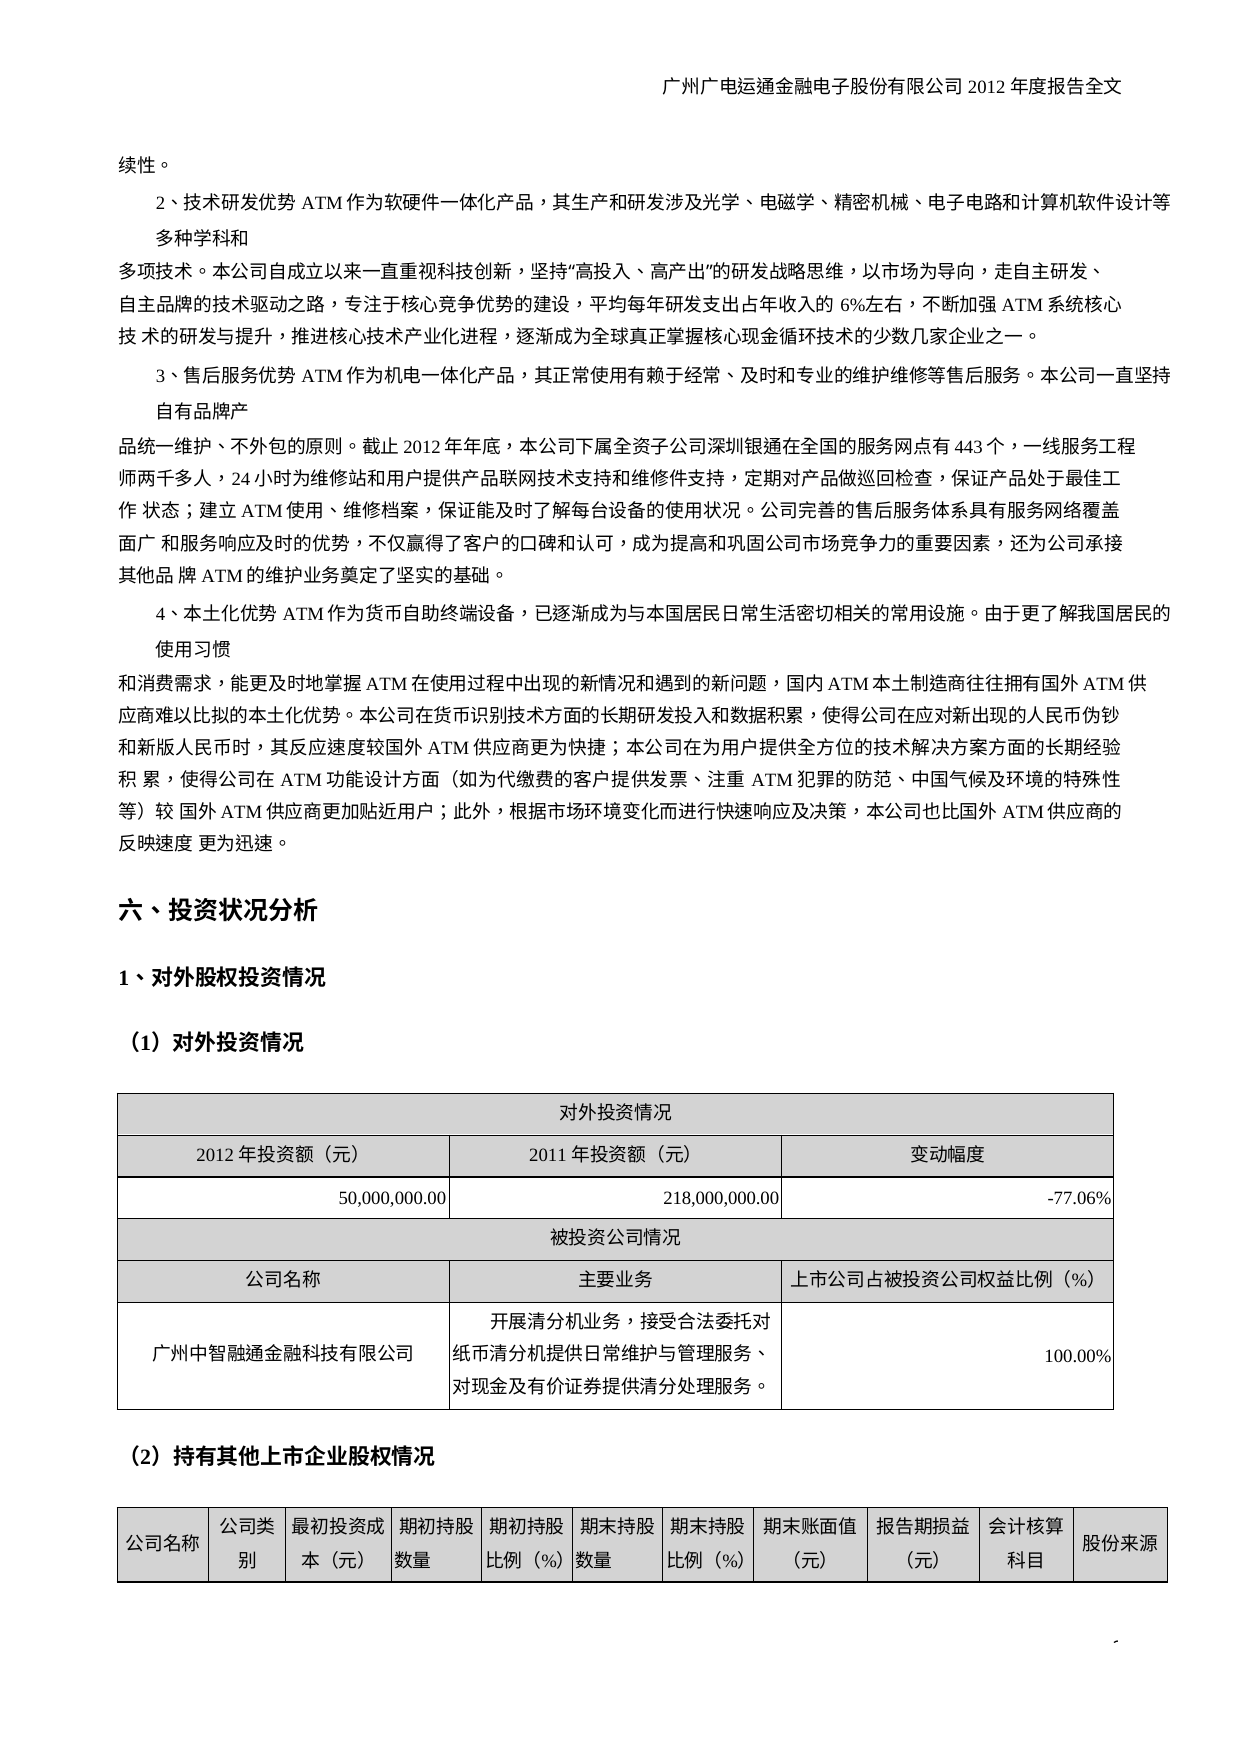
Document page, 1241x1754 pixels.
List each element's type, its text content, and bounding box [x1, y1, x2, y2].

text 应商难以比拟的本土化优势。本公司在货币识别技术方面的长期研发投入和数据积累，使得公司在应对新出现的人民币伪钞 和新版人民币时，其反应速度较国外ATM供应商更为快捷；本公司在为用户提供全方位的技术解决方案方面的长期经验积 累，使得公司在ATM功能设计方面（如为代缴费的客户提供发票、注重ATM犯罪的防范、中国气候及环境的特殊性等）较 国外ATM供应商更加贴近用户；此外，根据市场环境变化而进行快速响应及决策，本公司也比国外ATM供应商的反映速度 更为迅速。 [118, 702, 1123, 856]
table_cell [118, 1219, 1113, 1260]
text 3、售后服务优势 ATM作为机电一体化产品，其正常使用有赖于经常、及时和专业的维护维修等售后服务。本公司一直坚持自有品牌产 [156, 363, 1180, 424]
text 和消费需求，能更及时地掌握ATM在使用过程中出现的新情况和遇到的新问题，国内ATM本土制造商往往拥有国外ATM供 [118, 672, 1180, 696]
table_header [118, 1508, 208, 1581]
text （1）对外投资情况 [118, 1026, 1180, 1056]
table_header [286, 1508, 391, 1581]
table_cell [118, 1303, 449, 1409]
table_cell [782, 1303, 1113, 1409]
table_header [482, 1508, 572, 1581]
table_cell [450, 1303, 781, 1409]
text 多项技术。本公司自成立以来一直重视科技创新，坚持“高投入、高产出”的研发战略思维，以市场为导向，走自主研发、 [118, 261, 1180, 283]
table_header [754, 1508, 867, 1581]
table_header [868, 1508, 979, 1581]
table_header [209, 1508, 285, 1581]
text （2）持有其他上市企业股权情况 [118, 1441, 1180, 1471]
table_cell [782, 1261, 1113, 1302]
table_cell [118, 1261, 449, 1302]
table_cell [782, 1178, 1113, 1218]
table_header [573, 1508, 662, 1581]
subtitle 1、对外股权投资情况 [118, 962, 1180, 992]
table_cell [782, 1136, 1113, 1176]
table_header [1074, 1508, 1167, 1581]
text 自主品牌的技术驱动之路，专注于核心竞争优势的建设，平均每年研发支出占年收入的6%左右，不断加强ATM系统核心技 术的研发与提升，推进核心技术产业化进程，逐渐成为全球真正掌握核心现金循环技术的少数几家企业之一。 [118, 291, 1122, 349]
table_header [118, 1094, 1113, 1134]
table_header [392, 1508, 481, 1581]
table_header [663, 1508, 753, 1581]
text 2、技术研发优势 ATM作为软硬件一体化产品，其生产和研发涉及光学、电磁学、精密机械、电子电路和计算机软件设计等多种学科和 [156, 189, 1180, 251]
text 续性。 [118, 152, 1180, 177]
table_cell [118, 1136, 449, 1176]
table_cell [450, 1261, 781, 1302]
text 师两千多人，24小时为维修站和用户提供产品联网技术支持和维修件支持，定期对产品做巡回检查，保证产品处于最佳工作 状态；建立ATM使用、维修档案，保证能及时了解每台设备的使用状况。公司完善的售后服务体系具有服务网络覆盖面广 和服务响应及时的优势，不仅赢得了客户的口碑和认可，成为提高和巩固公司市场竞争力的重要因素，还为公司承接其他品 牌ATM的维护业务奠定了坚实的基础。 [118, 465, 1123, 588]
text 4、本土化优势 ATM作为货币自助终端设备，已逐渐成为与本国居民日常生活密切相关的常用设施。由于更了解我国居民的使用习惯 [156, 600, 1180, 661]
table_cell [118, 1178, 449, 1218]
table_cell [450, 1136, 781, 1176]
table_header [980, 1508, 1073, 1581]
text 品统一维护、不外包的原则。截止2012年年底，本公司下属全资子公司深圳银通在全国的服务网点有443个，一线服务工程 [118, 434, 1180, 458]
subtitle 六、投资状况分析 [118, 893, 1180, 927]
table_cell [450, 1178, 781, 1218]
